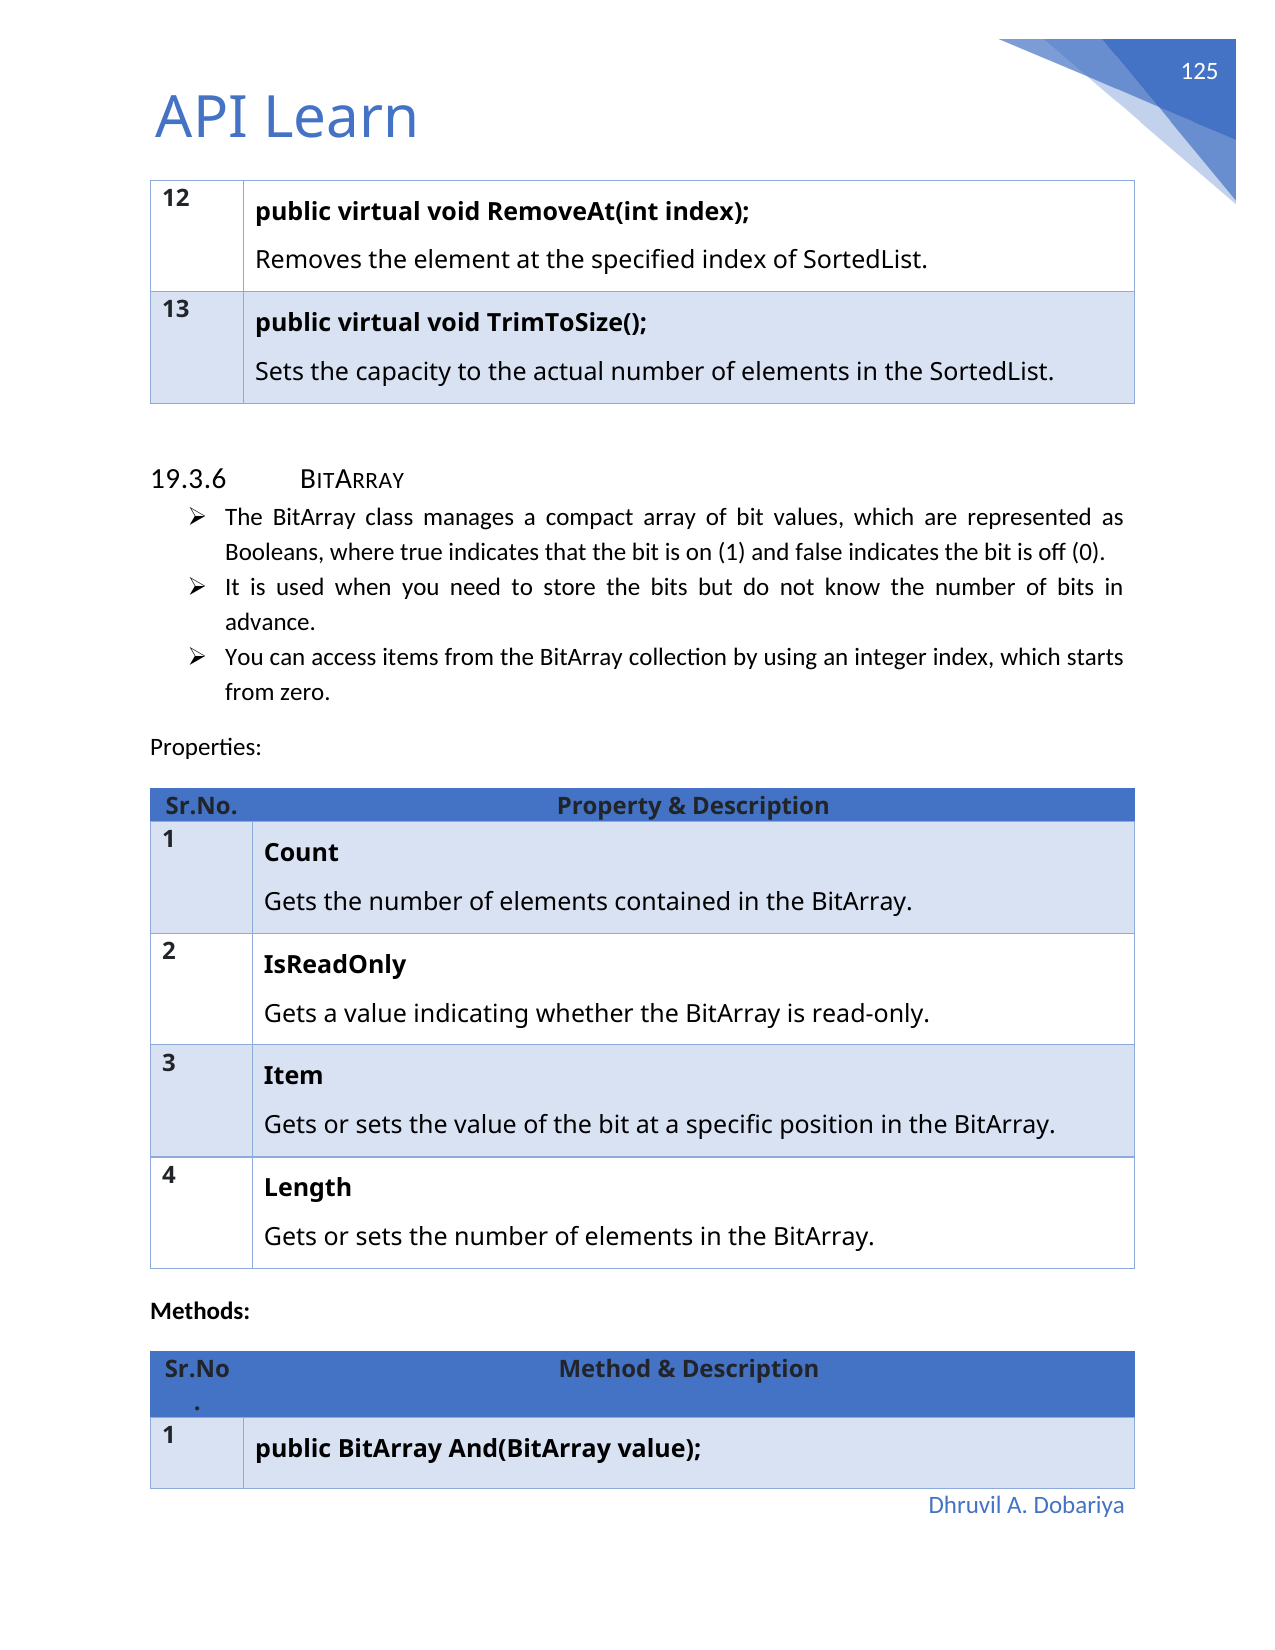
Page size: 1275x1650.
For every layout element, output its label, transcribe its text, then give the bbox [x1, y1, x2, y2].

subtitle BitArray [150, 460, 1125, 495]
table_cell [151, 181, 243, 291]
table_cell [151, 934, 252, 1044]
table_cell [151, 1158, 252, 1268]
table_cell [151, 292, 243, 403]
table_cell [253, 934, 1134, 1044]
list It is used when you need to store the bits but do not know the number of bits in advance. [187, 571, 1125, 636]
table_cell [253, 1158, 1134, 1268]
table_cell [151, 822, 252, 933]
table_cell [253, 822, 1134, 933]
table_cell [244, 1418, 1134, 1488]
list You can access items from the BitArray collection by using an integer index, which starts from zero. [187, 641, 1125, 706]
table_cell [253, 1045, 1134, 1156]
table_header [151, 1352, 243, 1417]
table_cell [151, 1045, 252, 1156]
picture [997, 39, 1236, 205]
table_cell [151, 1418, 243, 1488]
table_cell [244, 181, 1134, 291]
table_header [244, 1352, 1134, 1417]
text Properties: [150, 732, 1125, 762]
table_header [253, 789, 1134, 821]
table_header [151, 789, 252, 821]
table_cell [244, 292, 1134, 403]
list The BitArray class manages a compact array of bit values, which are represented as Booleans, where true indicates that the bit is on (1) and false indicates the bit is off (0). [187, 501, 1125, 566]
text Methods: [150, 1295, 1125, 1325]
